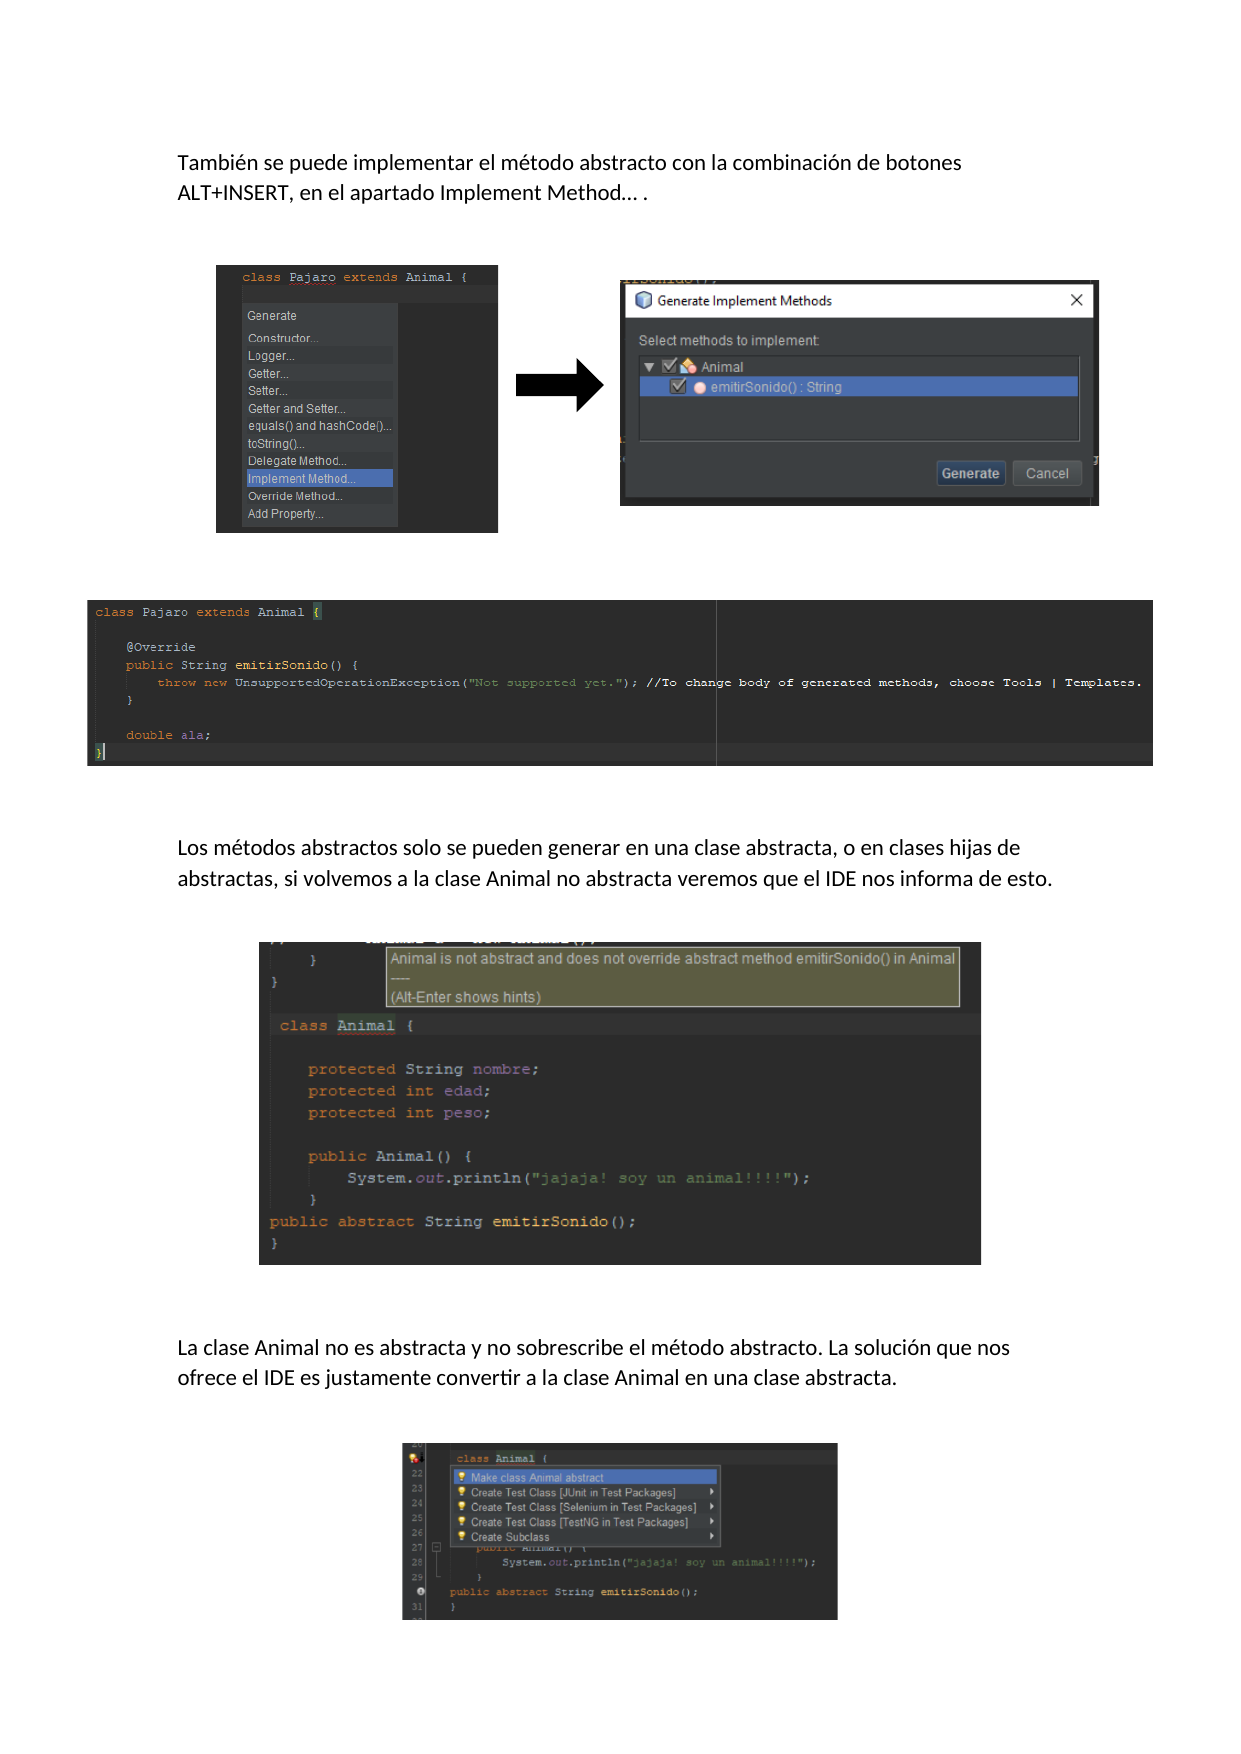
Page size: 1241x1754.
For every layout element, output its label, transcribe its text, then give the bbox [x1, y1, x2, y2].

text La clase Animal no es abstracta y no sobrescribe el método abstracto. La solución que nos ofrece el IDE es justamente convertir a la clase Animal en una clase abstracta. [177, 1333, 1063, 1391]
text También se puede implementar el método abstracto con la combinación de botones ALT+INSERT, en el apartado Implement Method… . [177, 148, 1063, 206]
picture [216, 265, 499, 533]
picture [620, 280, 1100, 506]
picture [259, 942, 982, 1265]
text Los métodos abstractos solo se pueden generar en una clase abstracta, o en clases hijas de abstractas, si volvemos a la clase Animal no abstracta veremos que el IDE nos informa de esto. [177, 833, 1063, 892]
picture [87, 600, 1153, 766]
picture [402, 1443, 838, 1620]
